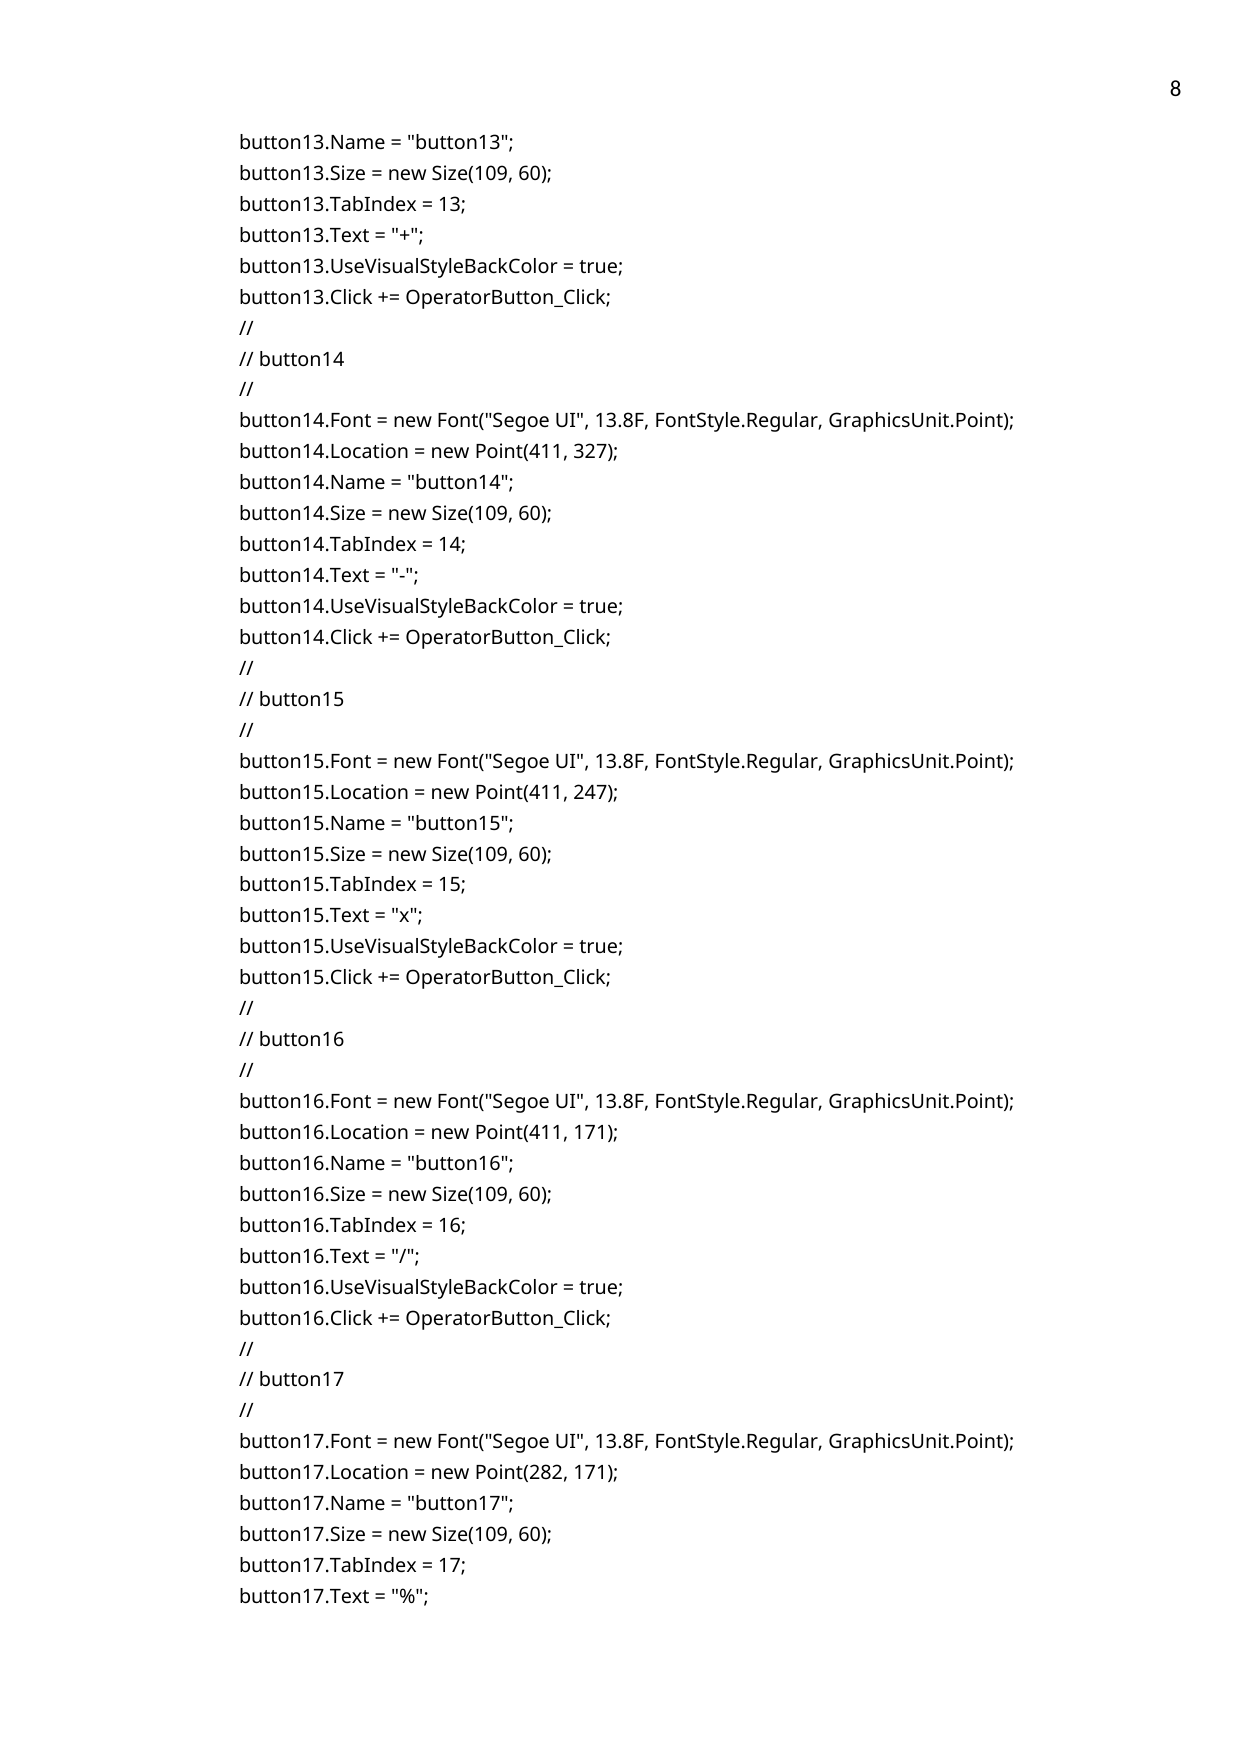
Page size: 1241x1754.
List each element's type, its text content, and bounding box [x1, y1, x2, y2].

text button16.Font = new Font("Segoe UI", 13.8F, FontStyle.Regular, GraphicsUnit.Point); [177, 1087, 1181, 1114]
text button14.Size = new Size(109, 60); [177, 499, 1181, 526]
text // button16 [177, 1025, 1181, 1052]
text button15.Name = "button15"; [177, 809, 1181, 836]
text button14.Location = new Point(411, 327); [177, 438, 1181, 464]
text button15.TabIndex = 15; [177, 871, 1181, 898]
text button17.Text = "%"; [177, 1582, 1181, 1609]
text // button14 [177, 345, 1181, 372]
text button13.Name = "button13"; [177, 128, 1181, 155]
text button14.TabIndex = 14; [177, 530, 1181, 557]
text button16.Location = new Point(411, 171); [177, 1118, 1181, 1145]
text button14.UseVisualStyleBackColor = true; [177, 592, 1181, 619]
text // [177, 314, 1181, 341]
text button13.Text = "+"; [177, 221, 1181, 248]
text // [177, 716, 1181, 743]
text button16.Text = "/"; [177, 1242, 1181, 1269]
text // [177, 1397, 1181, 1424]
text button17.Location = new Point(282, 171); [177, 1458, 1181, 1486]
text // [177, 1056, 1181, 1083]
text button17.Size = new Size(109, 60); [177, 1520, 1181, 1547]
text button13.Click += OperatorButton_Click; [177, 283, 1181, 310]
text button13.TabIndex = 13; [177, 190, 1181, 217]
text button14.Name = "button14"; [177, 468, 1181, 496]
text // [177, 654, 1181, 681]
text button15.Click += OperatorButton_Click; [177, 963, 1181, 991]
text button15.UseVisualStyleBackColor = true; [177, 933, 1181, 959]
text button14.Text = "-"; [177, 561, 1181, 588]
text button14.Click += OperatorButton_Click; [177, 623, 1181, 650]
text button15.Text = "x"; [177, 902, 1181, 929]
text button15.Location = new Point(411, 247); [177, 778, 1181, 805]
text button15.Size = new Size(109, 60); [177, 840, 1181, 867]
text button13.UseVisualStyleBackColor = true; [177, 252, 1181, 279]
text // [177, 994, 1181, 1021]
text button17.Font = new Font("Segoe UI", 13.8F, FontStyle.Regular, GraphicsUnit.Point); [177, 1428, 1181, 1454]
text // [177, 1335, 1181, 1362]
text button15.Font = new Font("Segoe UI", 13.8F, FontStyle.Regular, GraphicsUnit.Point); [177, 747, 1181, 774]
text button13.Size = new Size(109, 60); [177, 159, 1181, 186]
text // button17 [177, 1366, 1181, 1393]
text button17.TabIndex = 17; [177, 1551, 1181, 1578]
text button16.UseVisualStyleBackColor = true; [177, 1273, 1181, 1300]
text button16.Click += OperatorButton_Click; [177, 1304, 1181, 1331]
text button16.TabIndex = 16; [177, 1211, 1181, 1238]
text button14.Font = new Font("Segoe UI", 13.8F, FontStyle.Regular, GraphicsUnit.Point); [177, 407, 1181, 434]
text // button15 [177, 685, 1181, 712]
text // [177, 376, 1181, 403]
text button17.Name = "button17"; [177, 1489, 1181, 1516]
text button16.Name = "button16"; [177, 1149, 1181, 1176]
text button16.Size = new Size(109, 60); [177, 1180, 1181, 1207]
